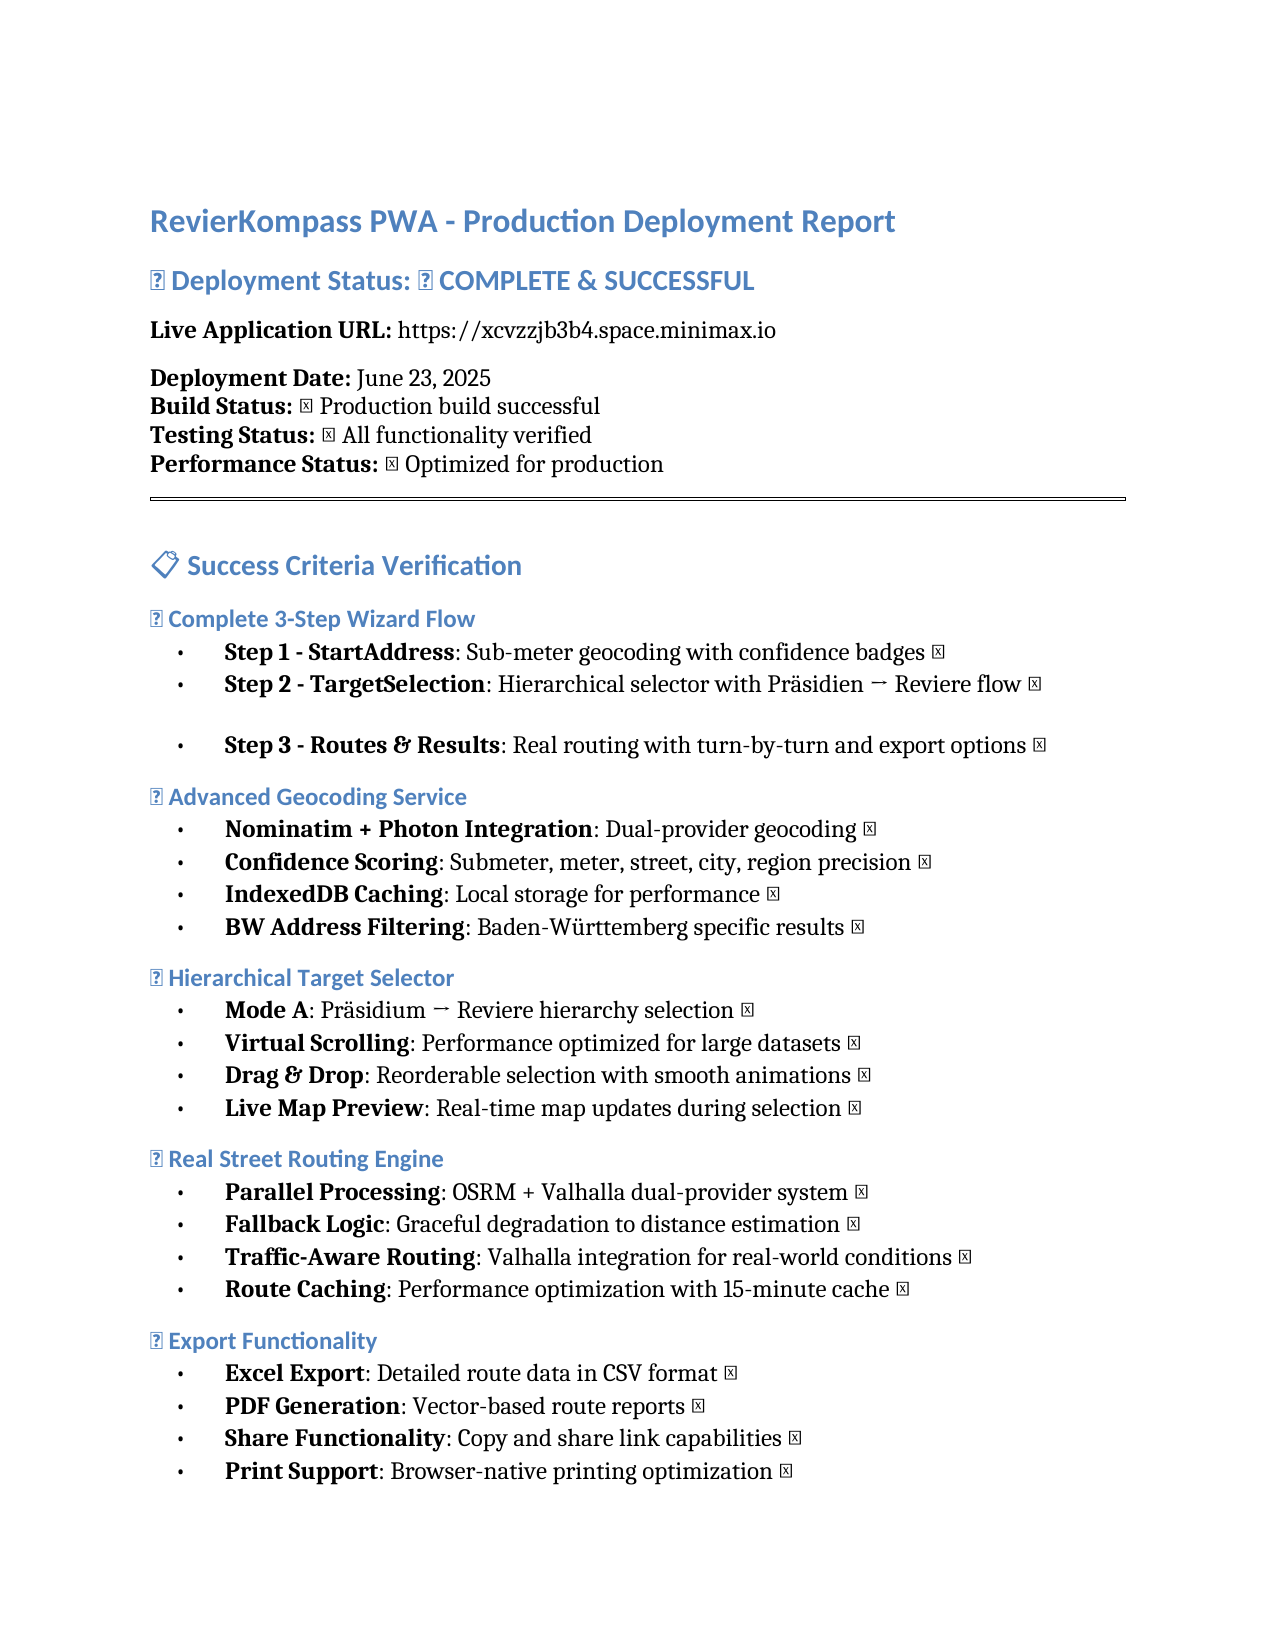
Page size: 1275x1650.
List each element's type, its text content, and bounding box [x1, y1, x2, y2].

list Excel Export: Detailed route data in CSV format ✅ [175, 1359, 1125, 1388]
subtitle RevierKompass PWA - Production Deployment Report [150, 200, 1125, 241]
text Live Application URL: https://xcvzzjb3b4.space.minimax.io [150, 316, 1125, 345]
list Live Map Preview: Real-time map updates during selection ✅ [175, 1094, 1125, 1123]
text Deployment Date: June 23, 2025 Build Status: ✅ Production build successful Testing Status: ✅ All functionality verified Performance Status: ✅ Optimized for production [150, 363, 1125, 478]
subtitle ✅ Advanced Geocoding Service [150, 781, 1125, 811]
list Mode A: Präsidium → Reviere hierarchy selection ✅ [175, 996, 1125, 1025]
subtitle 🚀 Deployment Status: ✅ COMPLETE & SUCCESSFUL [150, 262, 1125, 297]
list IndexedDB Caching: Local storage for performance ✅ [175, 880, 1125, 909]
list Step 2 - TargetSelection: Hierarchical selector with Präsidien → Reviere flow ✅ [175, 670, 1125, 727]
list Nominatim + Photon Integration: Dual-provider geocoding ✅ [175, 815, 1125, 844]
subtitle ✅ Hierarchical Target Selector [150, 962, 1125, 993]
list Step 3 - Routes & Results: Real routing with turn-by-turn and export options ✅ [175, 731, 1125, 760]
list Share Functionality: Copy and share link capabilities ✅ [175, 1424, 1125, 1453]
list PDF Generation: Vector-based route reports ✅ [175, 1392, 1125, 1420]
list Route Caching: Performance optimization with 15-minute cache ✅ [175, 1275, 1125, 1304]
list Confidence Scoring: Submeter, meter, street, city, region precision ✅ [175, 848, 1125, 876]
subtitle ✅ Complete 3-Step Wizard Flow [150, 603, 1125, 634]
list BW Address Filtering: Baden-Württemberg specific results ✅ [175, 913, 1125, 941]
list Parallel Processing: OSRM + Valhalla dual-provider system ✅ [175, 1178, 1125, 1207]
subtitle 📋 Success Criteria Verification [150, 547, 1125, 582]
list Print Support: Browser-native printing optimization ✅ [175, 1457, 1125, 1485]
list Virtual Scrolling: Performance optimized for large datasets ✅ [175, 1029, 1125, 1058]
list Traffic-Aware Routing: Valhalla integration for real-world conditions ✅ [175, 1243, 1125, 1272]
list Drag & Drop: Reorderable selection with smooth animations ✅ [175, 1061, 1125, 1090]
list Fallback Logic: Graceful degradation to distance estimation ✅ [175, 1210, 1125, 1239]
subtitle ✅ Real Street Routing Engine [150, 1143, 1125, 1174]
list Step 1 - StartAddress: Sub-meter geocoding with confidence badges ✅ [175, 637, 1125, 666]
subtitle ✅ Export Functionality [150, 1325, 1125, 1355]
